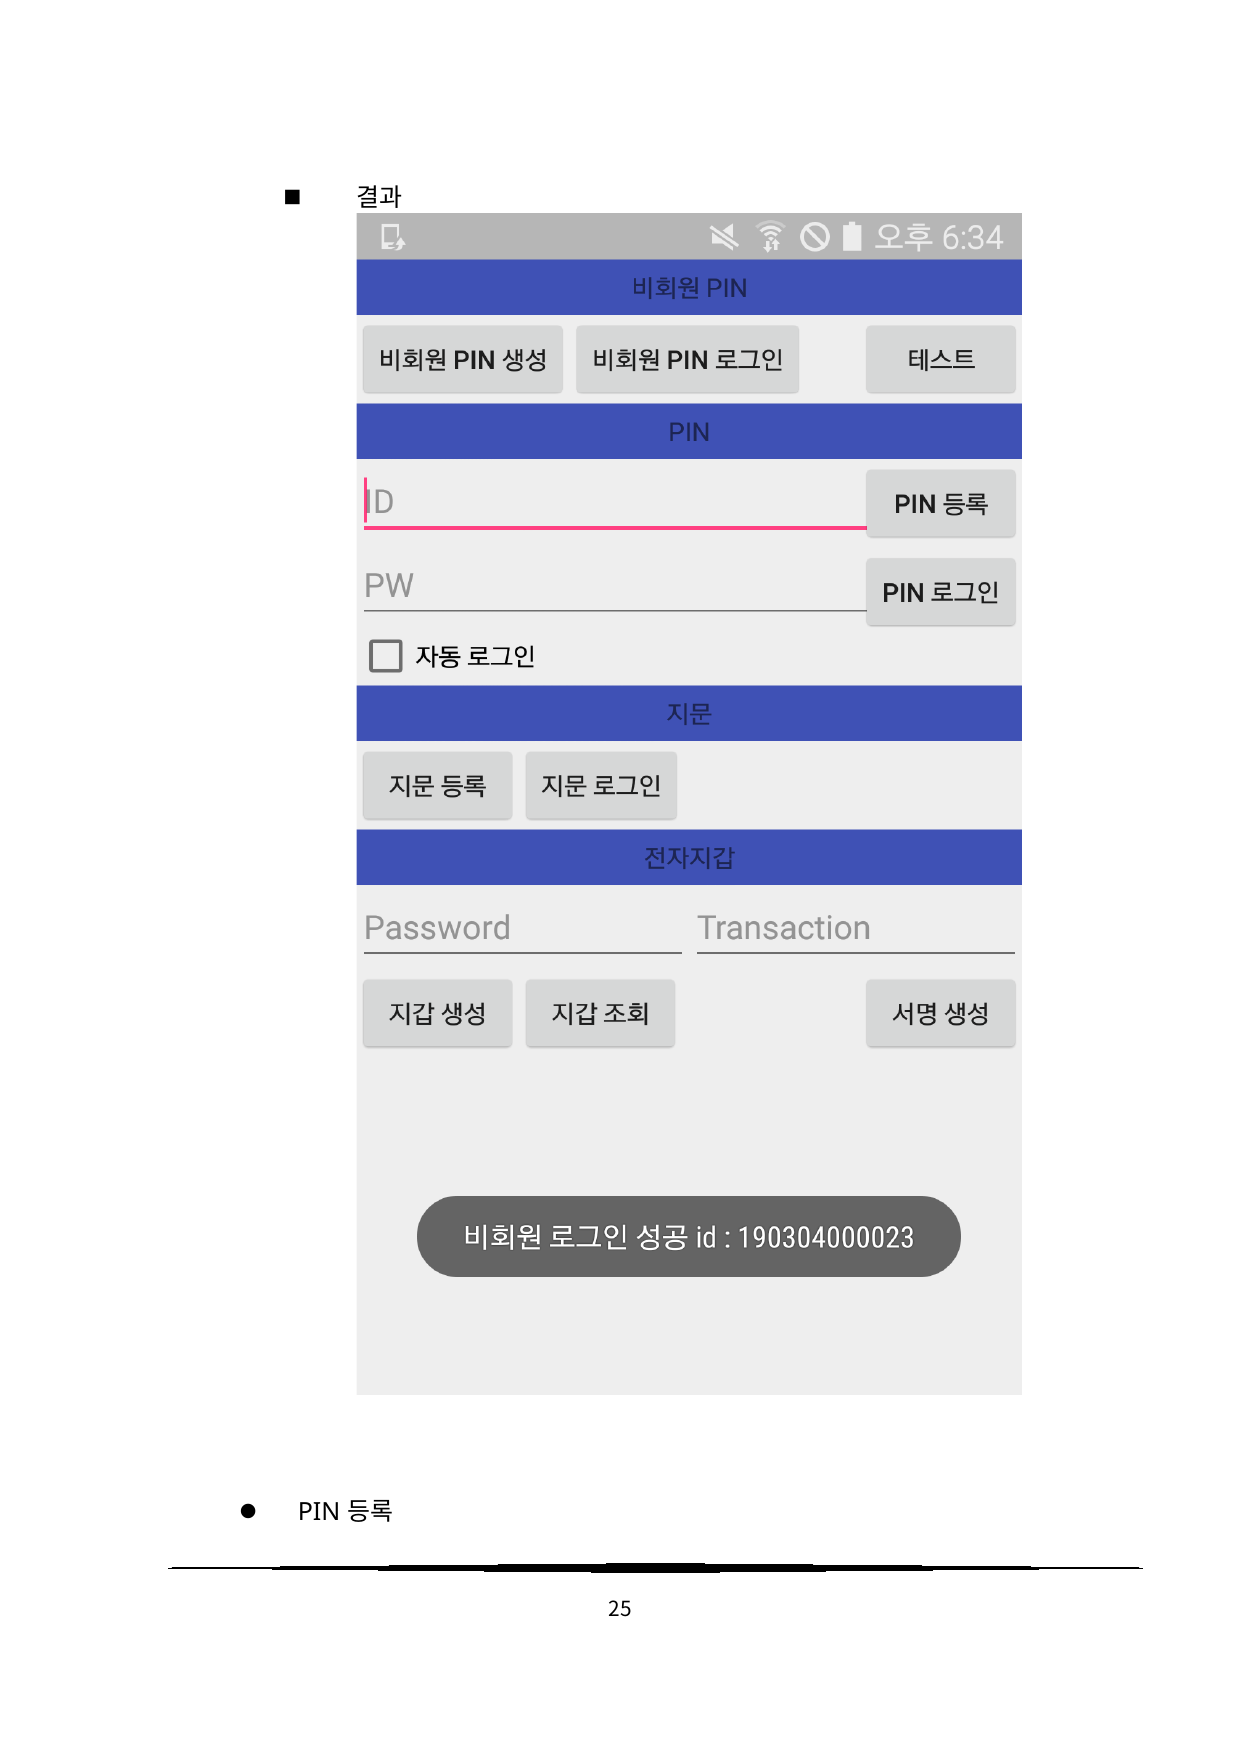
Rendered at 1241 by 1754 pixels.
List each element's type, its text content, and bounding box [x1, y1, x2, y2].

list 결과 [283, 177, 1090, 1491]
list PIN 등록 [239, 1491, 1090, 1527]
